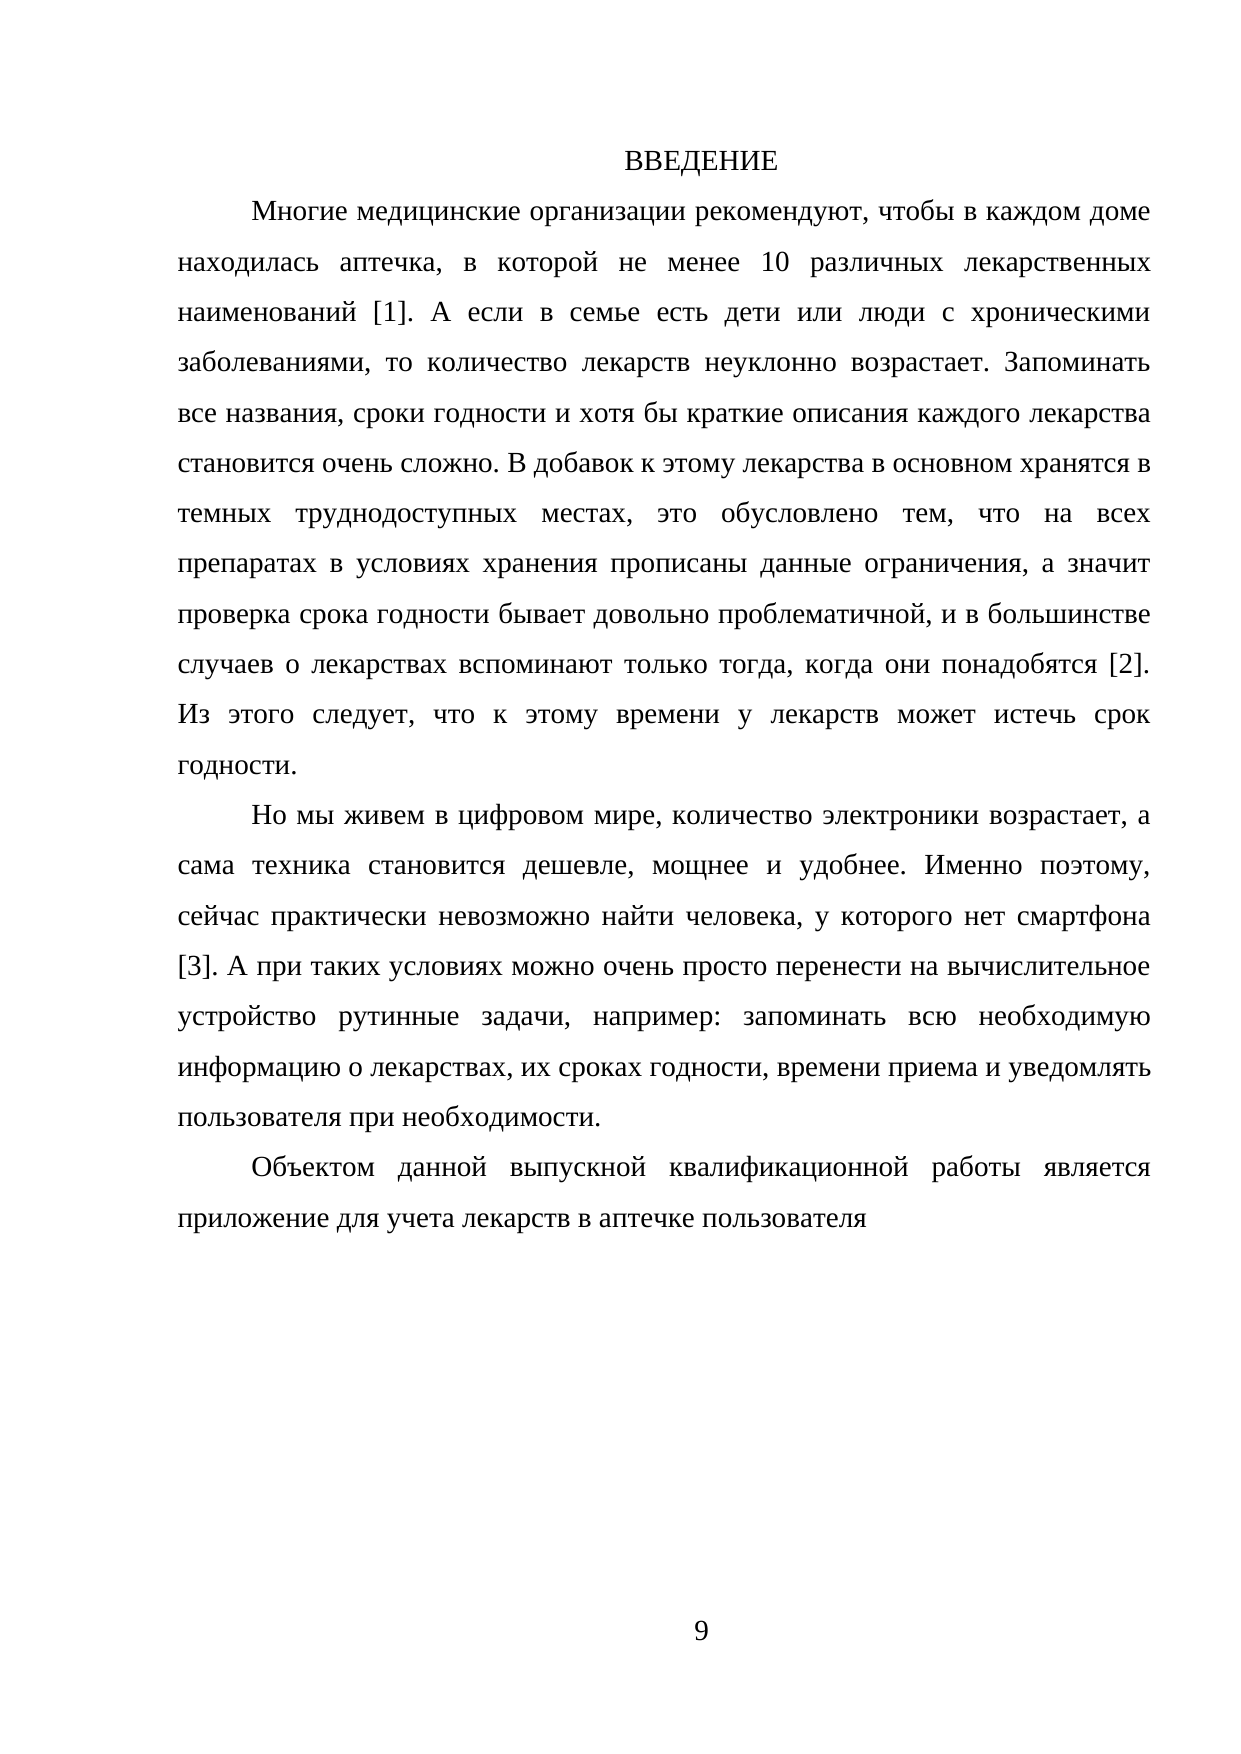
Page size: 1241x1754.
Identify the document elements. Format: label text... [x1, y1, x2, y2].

text Многие медицинские организации рекомендуют, чтобы в каждом доме находилась аптечка, в которой не менее 10 различных лекарственных наименований [1]. А если в семье есть дети или люди с хроническими заболеваниями, то количество лекарств неуклонно возрастает. Запоминать все названия, сроки годности и хотя бы краткие описания каждого лекарства становится очень сложно. В добавок к этому лекарства в основном хранятся в темных труднодоступных местах, это обусловлено тем, что на всех препаратах в условиях хранения прописаны данные ограничения, а значит проверка срока годности бывает довольно проблематичной, и в большинстве случаев о лекарствах вспоминают только тогда, когда они понадобятся [2]. Из этого следует, что к этому времени у лекарств может истечь срок годности. [177, 193, 1152, 780]
subtitle Введение [177, 143, 1152, 177]
text Объектом данной выпускной квалификационной работы является приложение для учета лекарств в аптечке пользователя [177, 1149, 1152, 1233]
text Но мы живем в цифровом мире, количество электроники возрастает, а сама техника становится дешевле, мощнее и удобнее. Именно поэтому, сейчас практически невозможно найти человека, у которого нет смартфона [3]. А при таких условиях можно очень просто перенести на вычислительное устройство рутинные задачи, например: запоминать всю необходимую информацию о лекарствах, их сроках годности, времени приема и уведомлять пользователя при необходимости. [177, 797, 1152, 1133]
